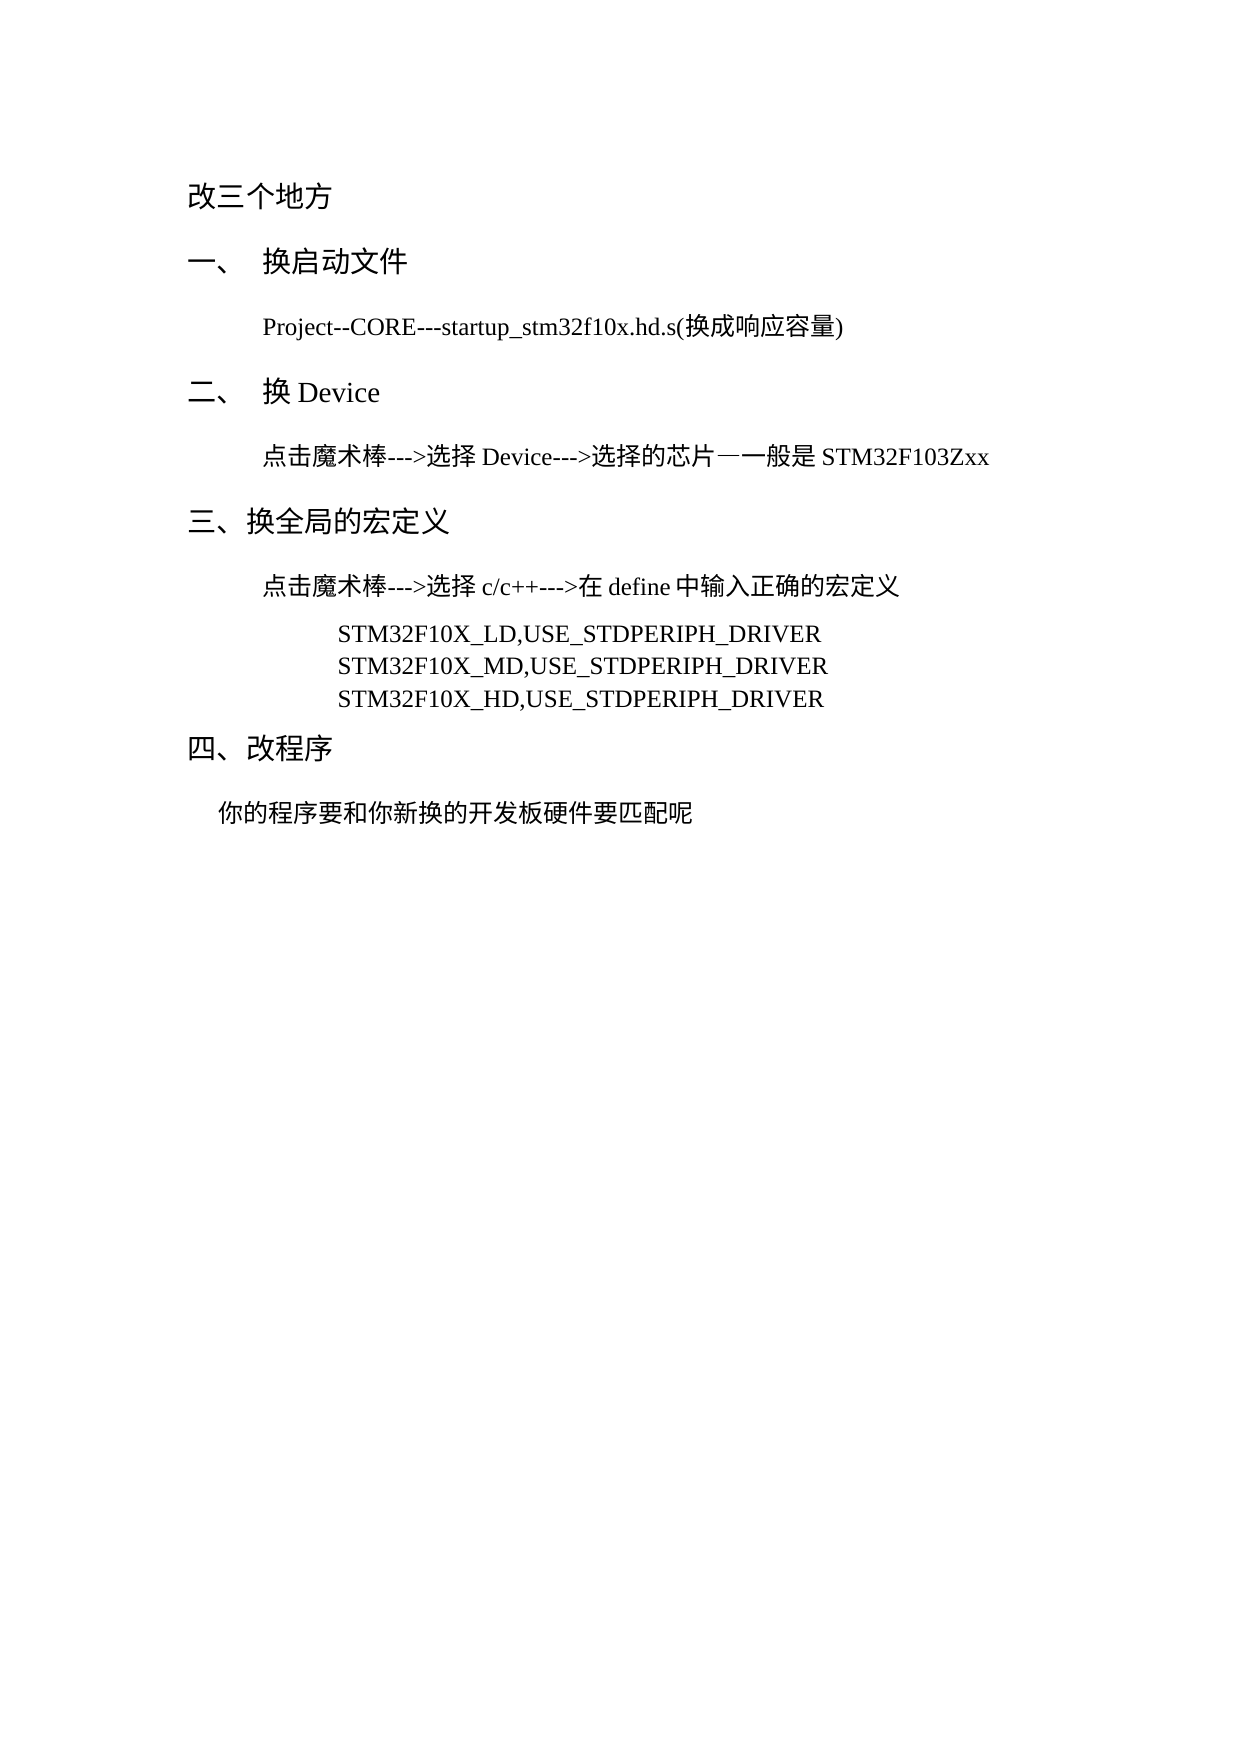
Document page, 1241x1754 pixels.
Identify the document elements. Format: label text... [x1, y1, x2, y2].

list 换启动文件 [187, 227, 1053, 292]
list 点击魔术棒--->选择Device--->选择的芯片—一般是STM32F103Zxx [262, 422, 1053, 487]
text 你的程序要和你新换的开发板硬件要匹配呢 [187, 779, 1053, 844]
text 四、改程序 [187, 714, 1053, 779]
text 三、换全局的宏定义 [187, 487, 1053, 552]
text STM32F10X_MD,USE_STDPERIPH_DRIVER [187, 649, 1053, 682]
text STM32F10X_HD,USE_STDPERIPH_DRIVER [187, 682, 1053, 714]
list Project--CORE---startup_stm32f10x.hd.s(换成响应容量) [262, 292, 1053, 357]
text 点击魔术棒--->选择c/c++--->在define中输入正确的宏定义 [187, 552, 1053, 617]
text 改三个地方 [187, 162, 1053, 227]
text STM32F10X_LD,USE_STDPERIPH_DRIVER [187, 617, 1053, 649]
list 换Device [187, 357, 1053, 422]
